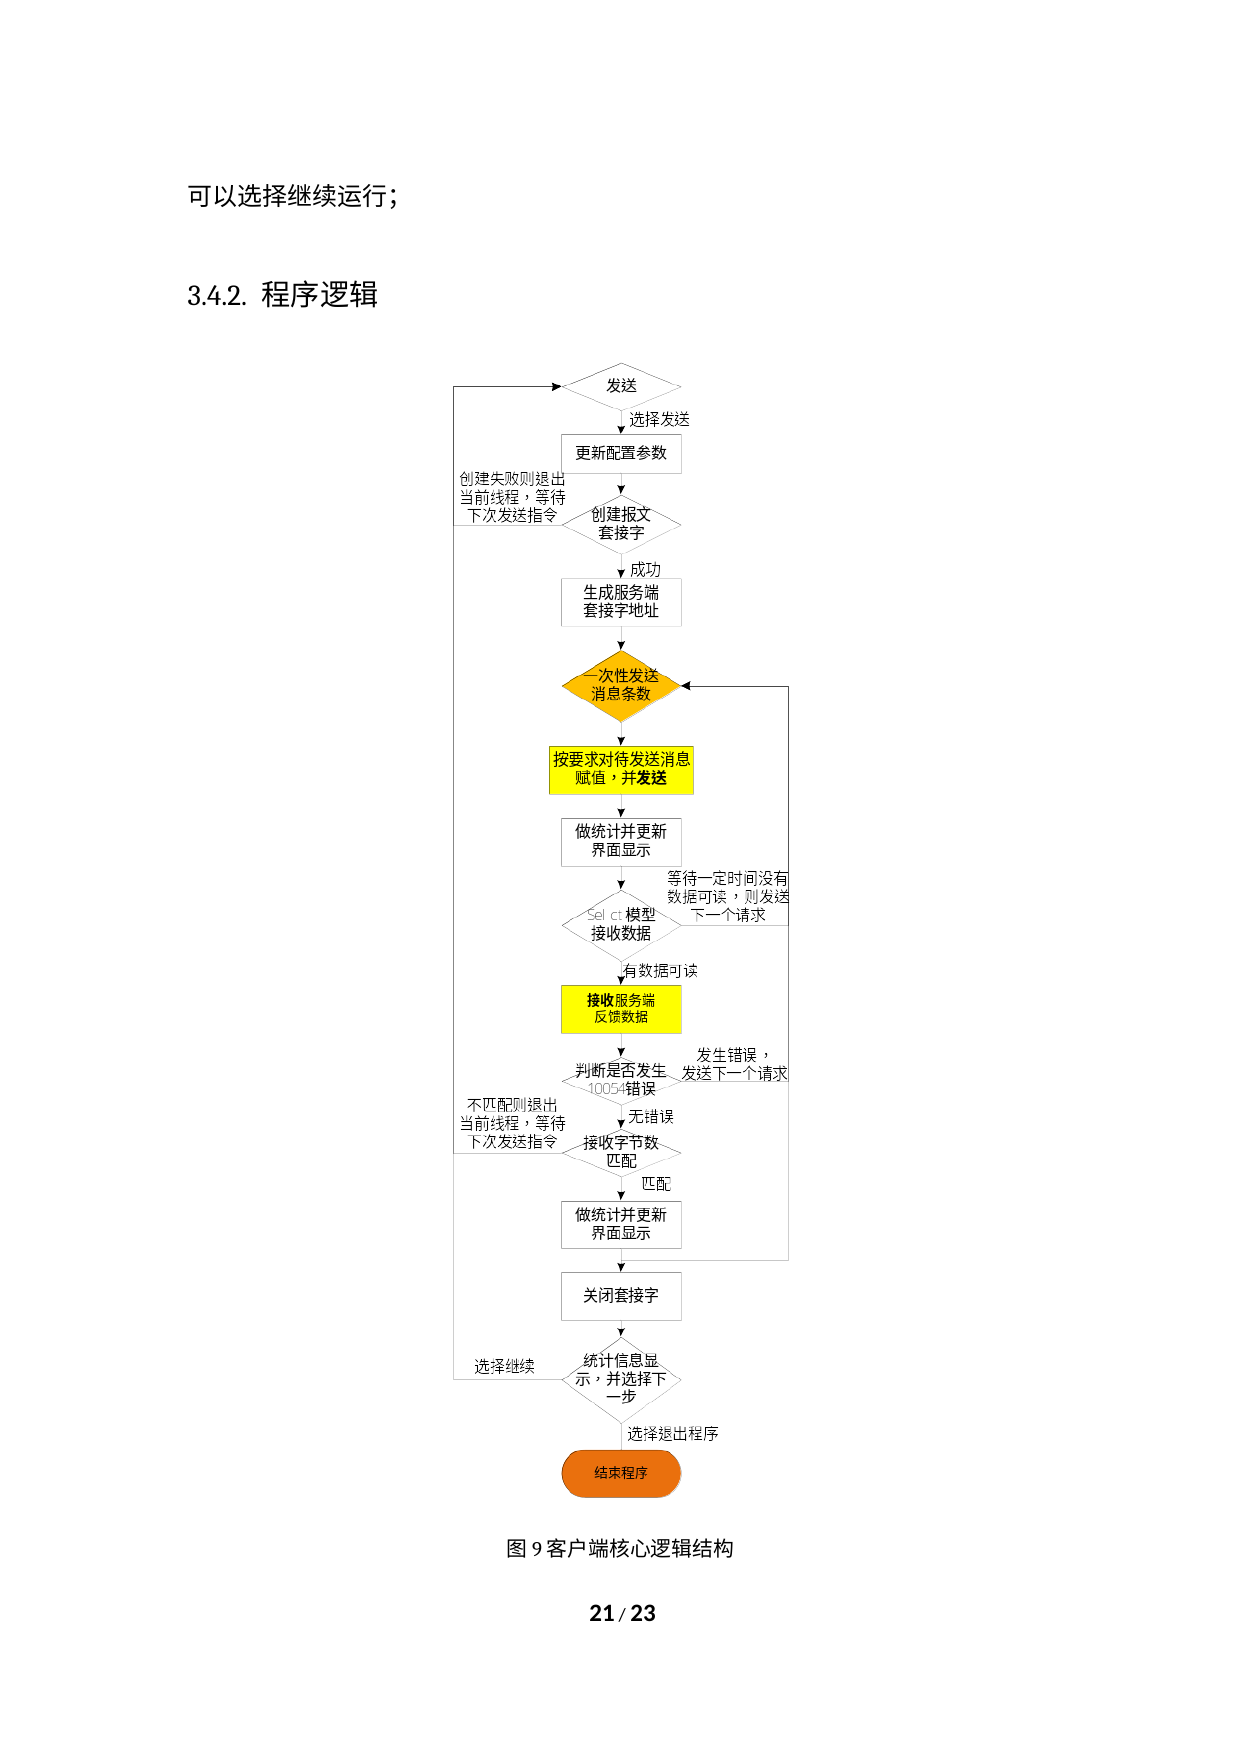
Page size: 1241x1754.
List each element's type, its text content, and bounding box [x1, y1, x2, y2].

subtitle 程序逻辑 [187, 259, 1053, 327]
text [187, 160, 1053, 228]
text 图 9 客户端核心逻辑结构 [187, 1530, 1053, 1564]
